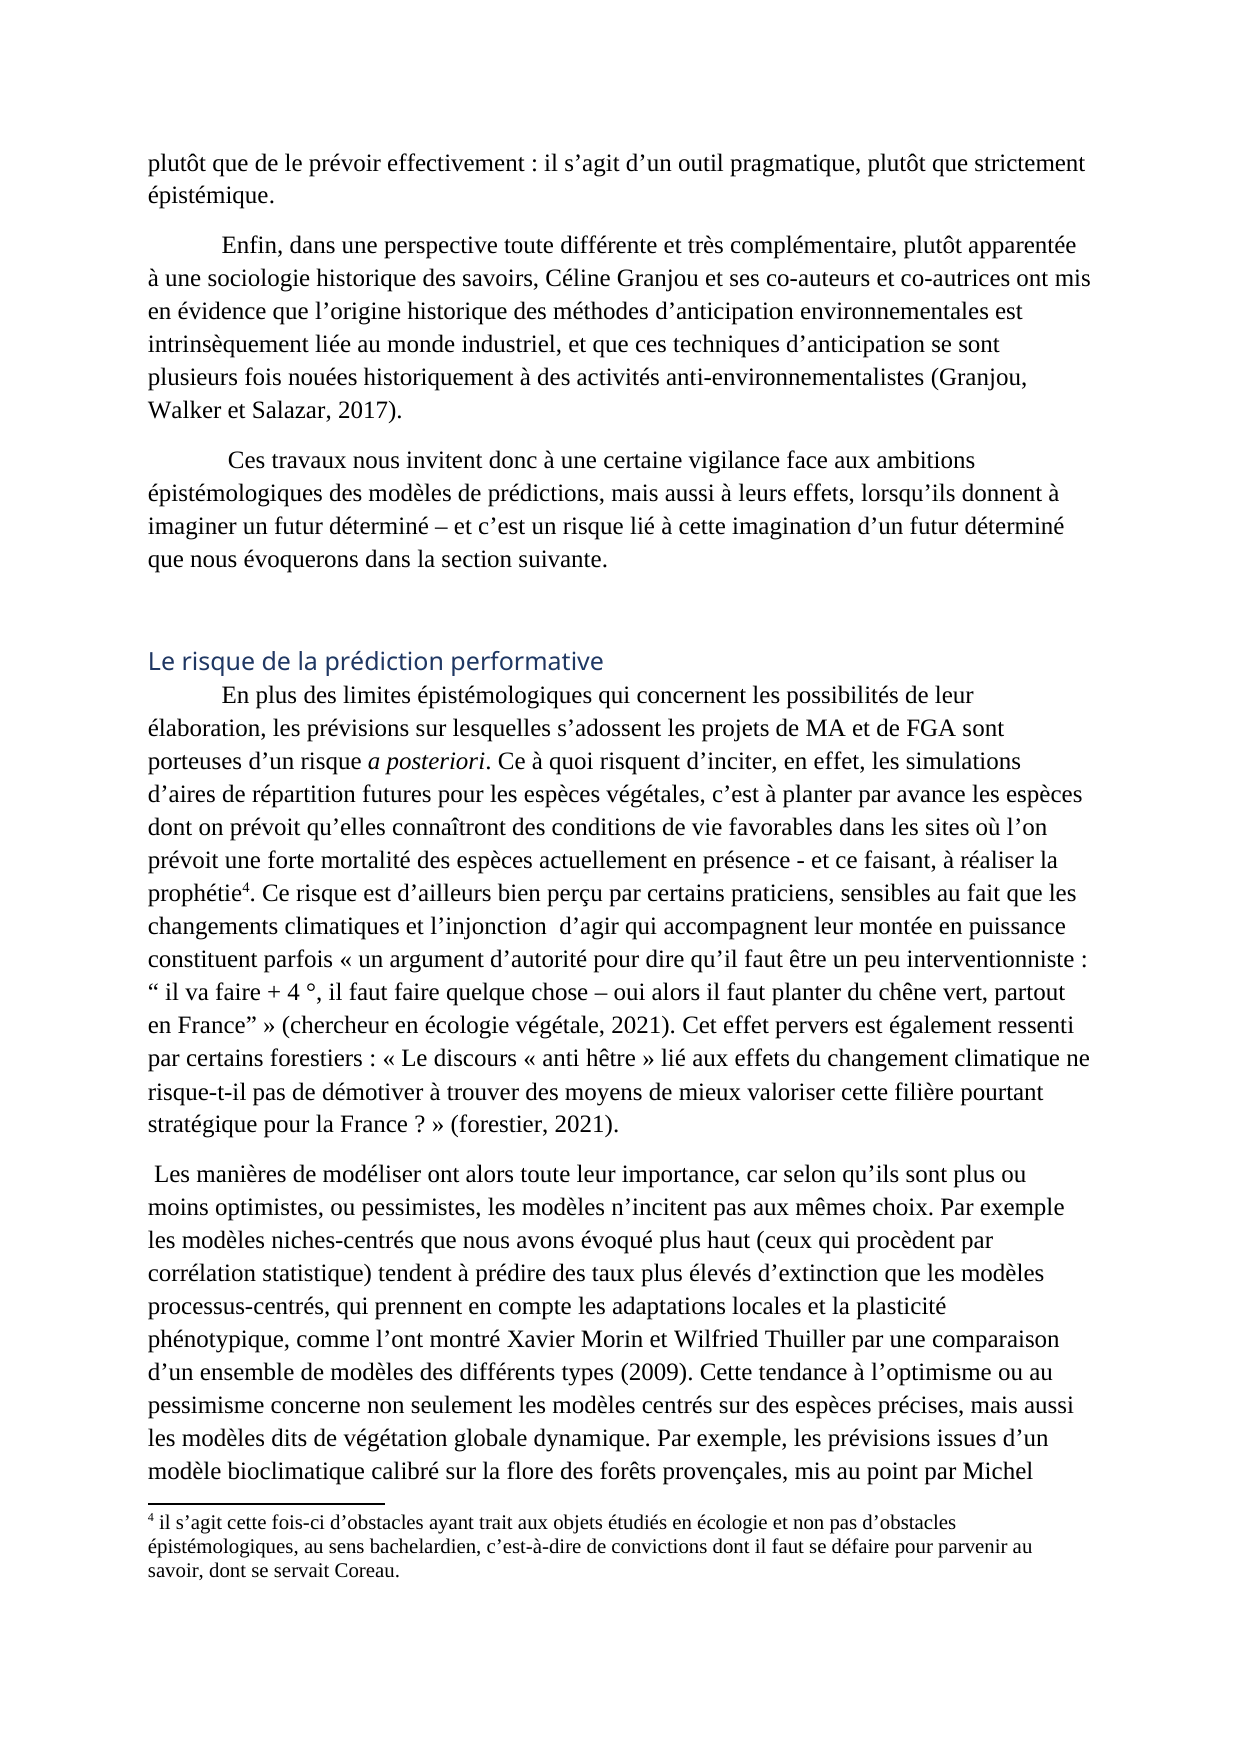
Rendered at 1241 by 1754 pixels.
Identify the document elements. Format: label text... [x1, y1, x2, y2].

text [148, 148, 1093, 209]
text En plus des limites épistémologiques qui concernent les possibilités de leur élaboration, les prévisions sur lesquelles s’adossent les projets de MA et de FGA sont porteuses d’un risque a posteriori. Ce à quoi risquent d’inciter, en effet, les simulations d’aires de répartition futures pour les espèces végétales, c’est à planter par avance les espèces dont on prévoit qu’elles connaîtront des conditions de vie favorables dans les sites où l’on prévoit une forte mortalité des espèces actuellement en présence - et ce faisant, à réaliser la prophétie. Ce risque est d’ailleurs bien perçu par certains praticiens, sensibles au fait que les changements climatiques et l’injonction d’agir qui accompagnent leur montée en puissance constituent parfois « un argument d’autorité pour dire qu’il faut être un peu interventionniste : “ il va faire + 4 °, il faut faire quelque chose – oui alors il faut planter du chêne vert, partout en France” » (chercheur en écologie végétale, 2021). Cet effet pervers est également ressenti par certains forestiers : « Le discours « anti hêtre » lié aux effets du changement climatique ne risque-t-il pas de démotiver à trouver des moyens de mieux valoriser cette filière pourtant stratégique pour la France ? » (forestier, 2021). [148, 680, 1093, 1138]
text Ces travaux nous invitent donc à une certaine vigilance face aux ambitions épistémologiques des modèles de prédictions, mais aussi à leurs effets, lorsqu’ils donnent à imaginer un futur déterminé – et c’est un risque lié à cette imagination d’un futur déterminé que nous évoquerons dans la section suivante. [148, 445, 1093, 573]
text Enfin, dans une perspective toute différente et très complémentaire, plutôt apparentée à une sociologie historique des savoirs, Céline Granjou et ses co-auteurs et co-autrices ont mis en évidence que l’origine historique des méthodes d’anticipation environnementales est intrinsèquement liée au monde industriel, et que ces techniques d’anticipation se sont plusieurs fois nouées historiquement à des activités anti-environnementalistes (Granjou, Walker et Salazar, 2017). [148, 230, 1093, 424]
subtitle Le risque de la prédiction performative [148, 643, 1093, 678]
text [148, 1159, 1093, 1485]
